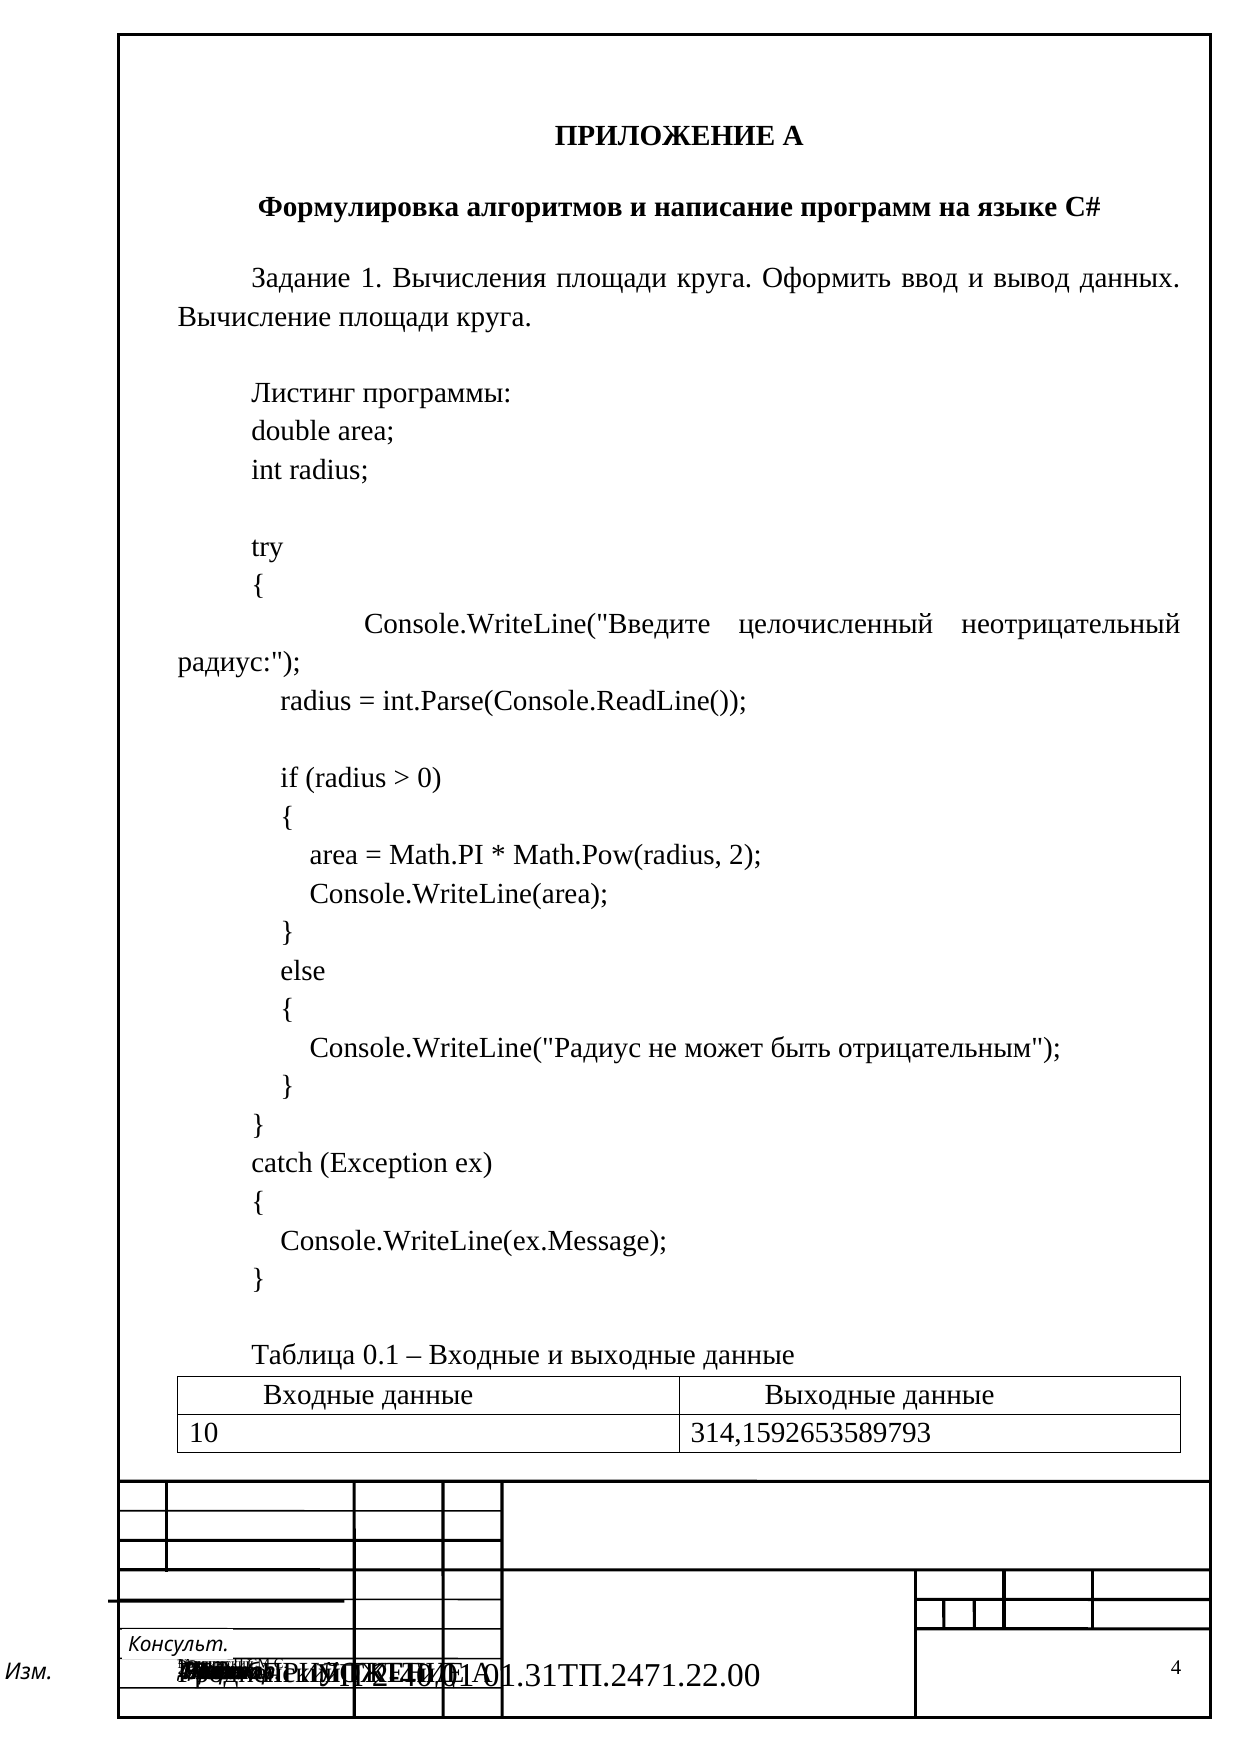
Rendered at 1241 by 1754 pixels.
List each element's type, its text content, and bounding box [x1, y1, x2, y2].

text Console.WriteLine("Радиус не может быть отрицательным"); [177, 1030, 1181, 1063]
text Таблица 0.1 – Входные и выходные данные [177, 1337, 1181, 1371]
text ПРИЛОЖЕНИЕ А [177, 118, 1181, 152]
text { [177, 1184, 1181, 1218]
text area = Math.PI * Math.Pow(radius, 2); [177, 837, 1181, 871]
text Листинг программы: [177, 375, 1181, 408]
text { [177, 991, 1181, 1025]
text if (radius > 0) [177, 760, 1181, 794]
text { [177, 799, 1181, 832]
text } [177, 914, 1181, 948]
table_header Входные данные [178, 1377, 679, 1414]
text double area; [177, 413, 1181, 447]
text try [177, 529, 1181, 562]
text } [177, 1107, 1181, 1141]
text Формулировка алгоритмов и написание программ на языке C# [177, 189, 1181, 223]
text else [177, 953, 1181, 986]
text catch (Exception ex) [177, 1146, 1181, 1179]
text } [177, 1261, 1181, 1295]
text { [177, 567, 1181, 601]
table_header Выходные данные [680, 1377, 1180, 1414]
text Задание 1. Вычисления площади круга. Оформить ввод и вывод данных. Вычисление площади круга. [177, 260, 1181, 332]
text Console.WriteLine("Введите целочисленный неотрицательный радиус:"); [177, 606, 1181, 678]
text Console.WriteLine(ex.Message); [177, 1223, 1181, 1256]
table_cell 314,1592653589793 [680, 1415, 1180, 1452]
text radius = int.Parse(Console.ReadLine()); [177, 683, 1181, 717]
text } [177, 1068, 1181, 1102]
text Console.WriteLine(area); [177, 876, 1181, 909]
table_cell 10 [178, 1415, 679, 1452]
text int radius; [177, 452, 1181, 485]
